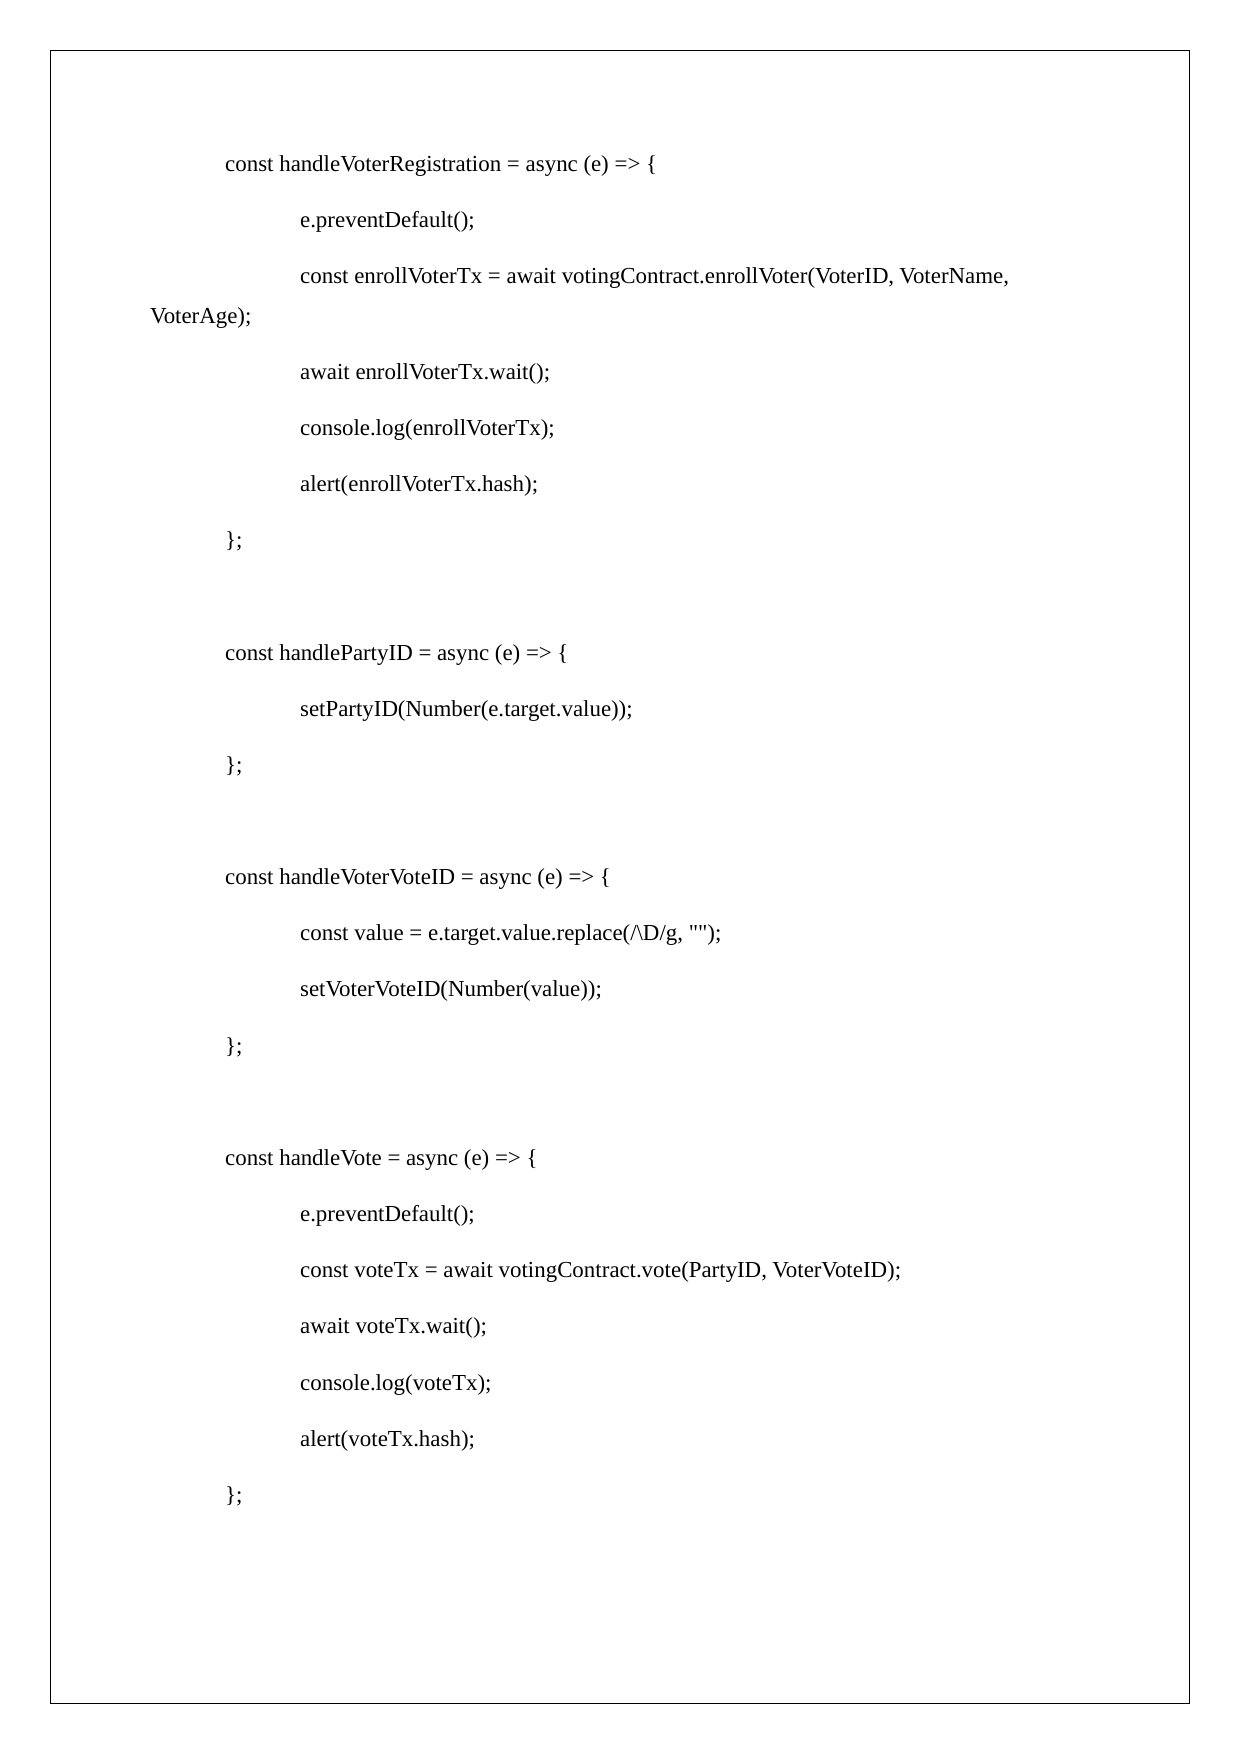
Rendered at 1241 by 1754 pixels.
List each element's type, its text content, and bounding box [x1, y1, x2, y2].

text console.log(voteTx); [150, 1368, 1090, 1395]
text }; [150, 1481, 1090, 1507]
text console.log(enrollVoterTx); [150, 414, 1090, 440]
text alert(enrollVoterTx.hash); [150, 470, 1090, 497]
text setVoterVoteID(Number(value)); [150, 976, 1090, 1002]
text e.preventDefault(); [150, 1200, 1090, 1226]
text }; [150, 1032, 1090, 1058]
text await voteTx.wait(); [150, 1312, 1090, 1339]
text const handleVote = async (e) => { [150, 1144, 1090, 1170]
text }; [150, 751, 1090, 777]
text }; [150, 526, 1090, 553]
text const handlePartyID = async (e) => { [150, 639, 1090, 665]
text setPartyID(Number(e.target.value)); [150, 695, 1090, 721]
text const enrollVoterTx = await votingContract.enrollVoter(VoterID, VoterName, VoterAge); [150, 262, 1090, 328]
text e.preventDefault(); [150, 206, 1090, 232]
text alert(voteTx.hash); [150, 1425, 1090, 1451]
text const handleVoterVoteID = async (e) => { [150, 863, 1090, 889]
text const value = e.target.value.replace(/\D/g, ""); [150, 919, 1090, 946]
text await enrollVoterTx.wait(); [150, 358, 1090, 384]
text const handleVoterRegistration = async (e) => { [150, 150, 1090, 176]
text const voteTx = await votingContract.vote(PartyID, VoterVoteID); [150, 1256, 1090, 1283]
